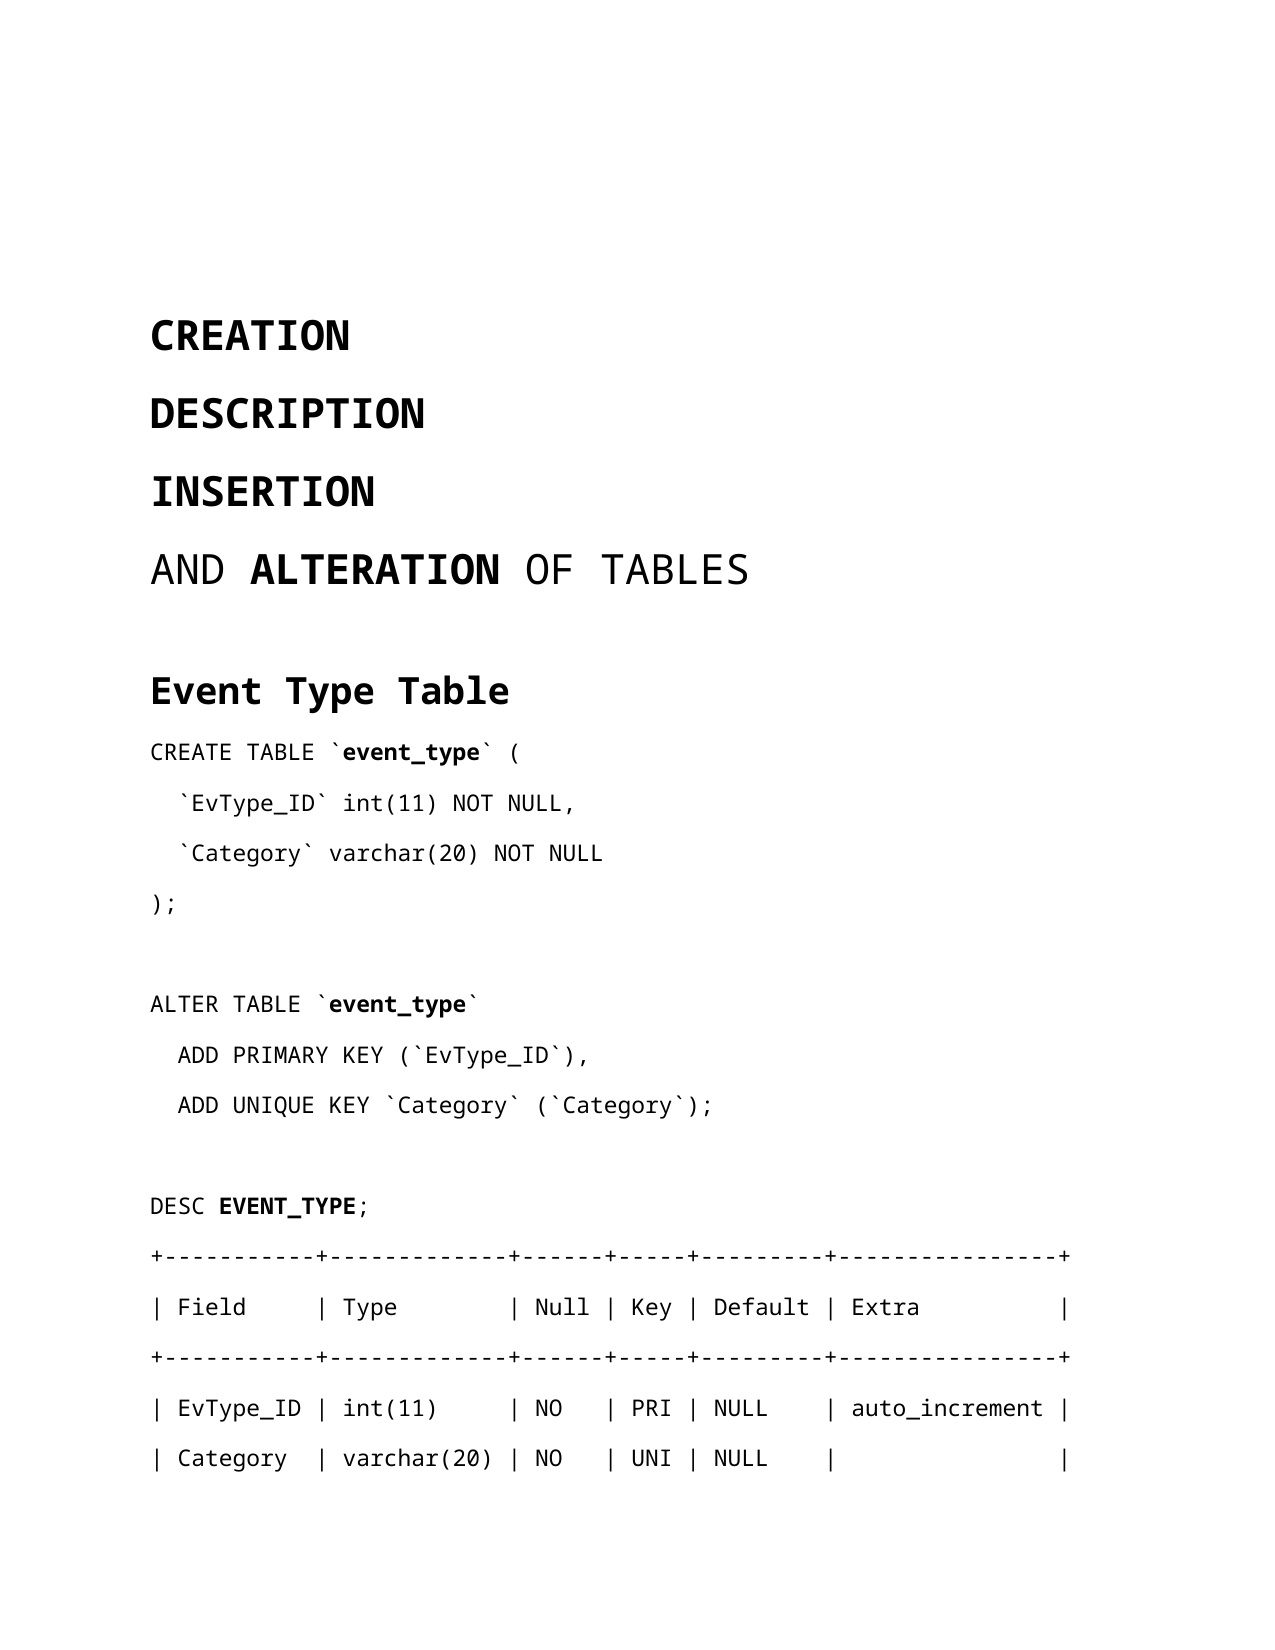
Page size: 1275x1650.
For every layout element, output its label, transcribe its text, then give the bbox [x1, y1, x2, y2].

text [150, 1341, 1125, 1372]
text AND ALTERATION OF TABLES [150, 539, 1125, 596]
text Event Type Table [150, 664, 1125, 715]
text INSERTION [150, 462, 1125, 518]
text ); [150, 887, 1125, 919]
text CREATION [150, 306, 1125, 363]
text | Category | varchar(20) | NO | UNI | NULL | | [150, 1442, 1125, 1473]
text ADD PRIMARY KEY (`EvType_ID`), [150, 1039, 1125, 1070]
text | EvType_ID | int(11) | NO | PRI | NULL | auto_increment | [150, 1392, 1125, 1423]
text `Category` varchar(20) NOT NULL [150, 837, 1125, 868]
text DESC EVENT_TYPE; [150, 1190, 1125, 1221]
text ALTER TABLE `event_type` [150, 988, 1125, 1019]
text +-----------+-------------+------+-----+---------+----------------+ [150, 1240, 1125, 1272]
text CREATE TABLE `event_type` ( [150, 736, 1125, 767]
text | Field | Type | Null | Key | Default | Extra | [150, 1291, 1125, 1322]
text `EvType_ID` int(11) NOT NULL, [150, 787, 1125, 818]
text DESCRIPTION [150, 384, 1125, 441]
text ADD UNIQUE KEY `Category` (`Category`); [150, 1089, 1125, 1120]
